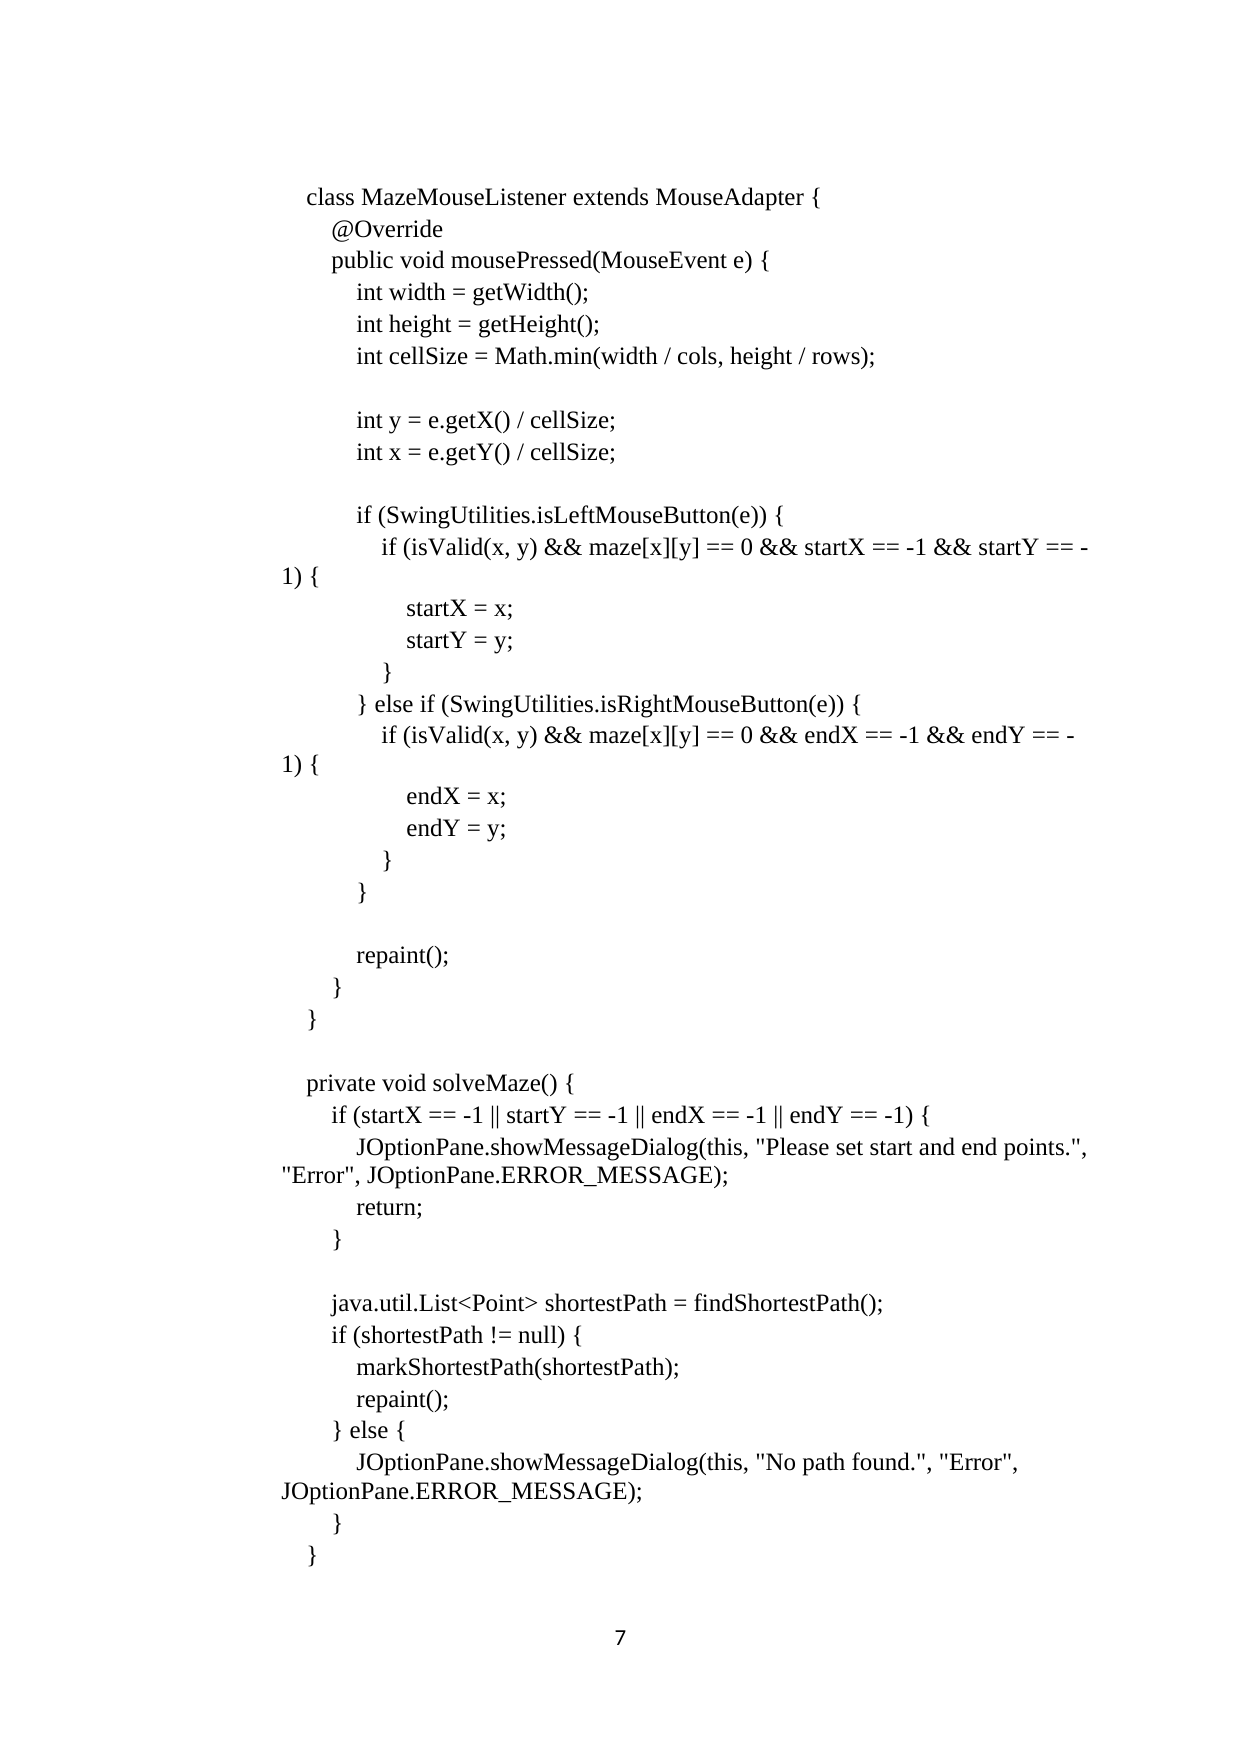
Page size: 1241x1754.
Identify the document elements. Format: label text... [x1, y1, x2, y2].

text return; [281, 1192, 1090, 1221]
text java.util.List<Point> shortestPath = findShortestPath(); [281, 1288, 1090, 1317]
text if (shortestPath != null) { [281, 1320, 1090, 1349]
text } else if (SwingUtilities.isRightMouseButton(e)) { [281, 689, 1090, 717]
text } [281, 845, 1090, 874]
text } [281, 1508, 1090, 1537]
text public void mousePressed(MouseEvent e) { [281, 246, 1090, 274]
text } [281, 1224, 1090, 1253]
text int width = getWidth(); [281, 277, 1090, 306]
text markShortestPath(shortestPath); [281, 1352, 1090, 1381]
text @Override [281, 214, 1090, 242]
text private void solveMaze() { [281, 1068, 1090, 1097]
text JOptionPane.showMessageDialog(this, "No path found.", "Error", JOptionPane.ERROR_MESSAGE); [281, 1447, 1090, 1505]
text if (startX == -1 || startY == -1 || endX == -1 || endY == -1) { [281, 1100, 1090, 1129]
text } [281, 1540, 1090, 1569]
text JOptionPane.showMessageDialog(this, "Please set start and end points.", "Error", JOptionPane.ERROR_MESSAGE); [281, 1132, 1090, 1189]
text startY = y; [281, 625, 1090, 654]
text int cellSize = Math.min(width / cols, height / rows); [281, 341, 1090, 370]
text } [281, 1004, 1090, 1033]
text } else { [281, 1416, 1090, 1444]
text int x = e.getY() / cellSize; [281, 437, 1090, 466]
text int y = e.getX() / cellSize; [281, 405, 1090, 434]
text if (isValid(x, y) && maze[x][y] == 0 && startX == -1 && startY == -1) { [281, 532, 1090, 590]
text } [281, 657, 1090, 686]
text repaint(); [281, 941, 1090, 969]
text class MazeMouseListener extends MouseAdapter { [281, 182, 1090, 211]
text } [281, 877, 1090, 906]
text endY = y; [281, 813, 1090, 842]
text } [281, 972, 1090, 1001]
text int height = getHeight(); [281, 309, 1090, 338]
text if (isValid(x, y) && maze[x][y] == 0 && endX == -1 && endY == -1) { [281, 721, 1090, 778]
text repaint(); [281, 1384, 1090, 1412]
text if (SwingUtilities.isLeftMouseButton(e)) { [281, 501, 1090, 529]
text endX = x; [281, 781, 1090, 810]
text startX = x; [281, 593, 1090, 622]
